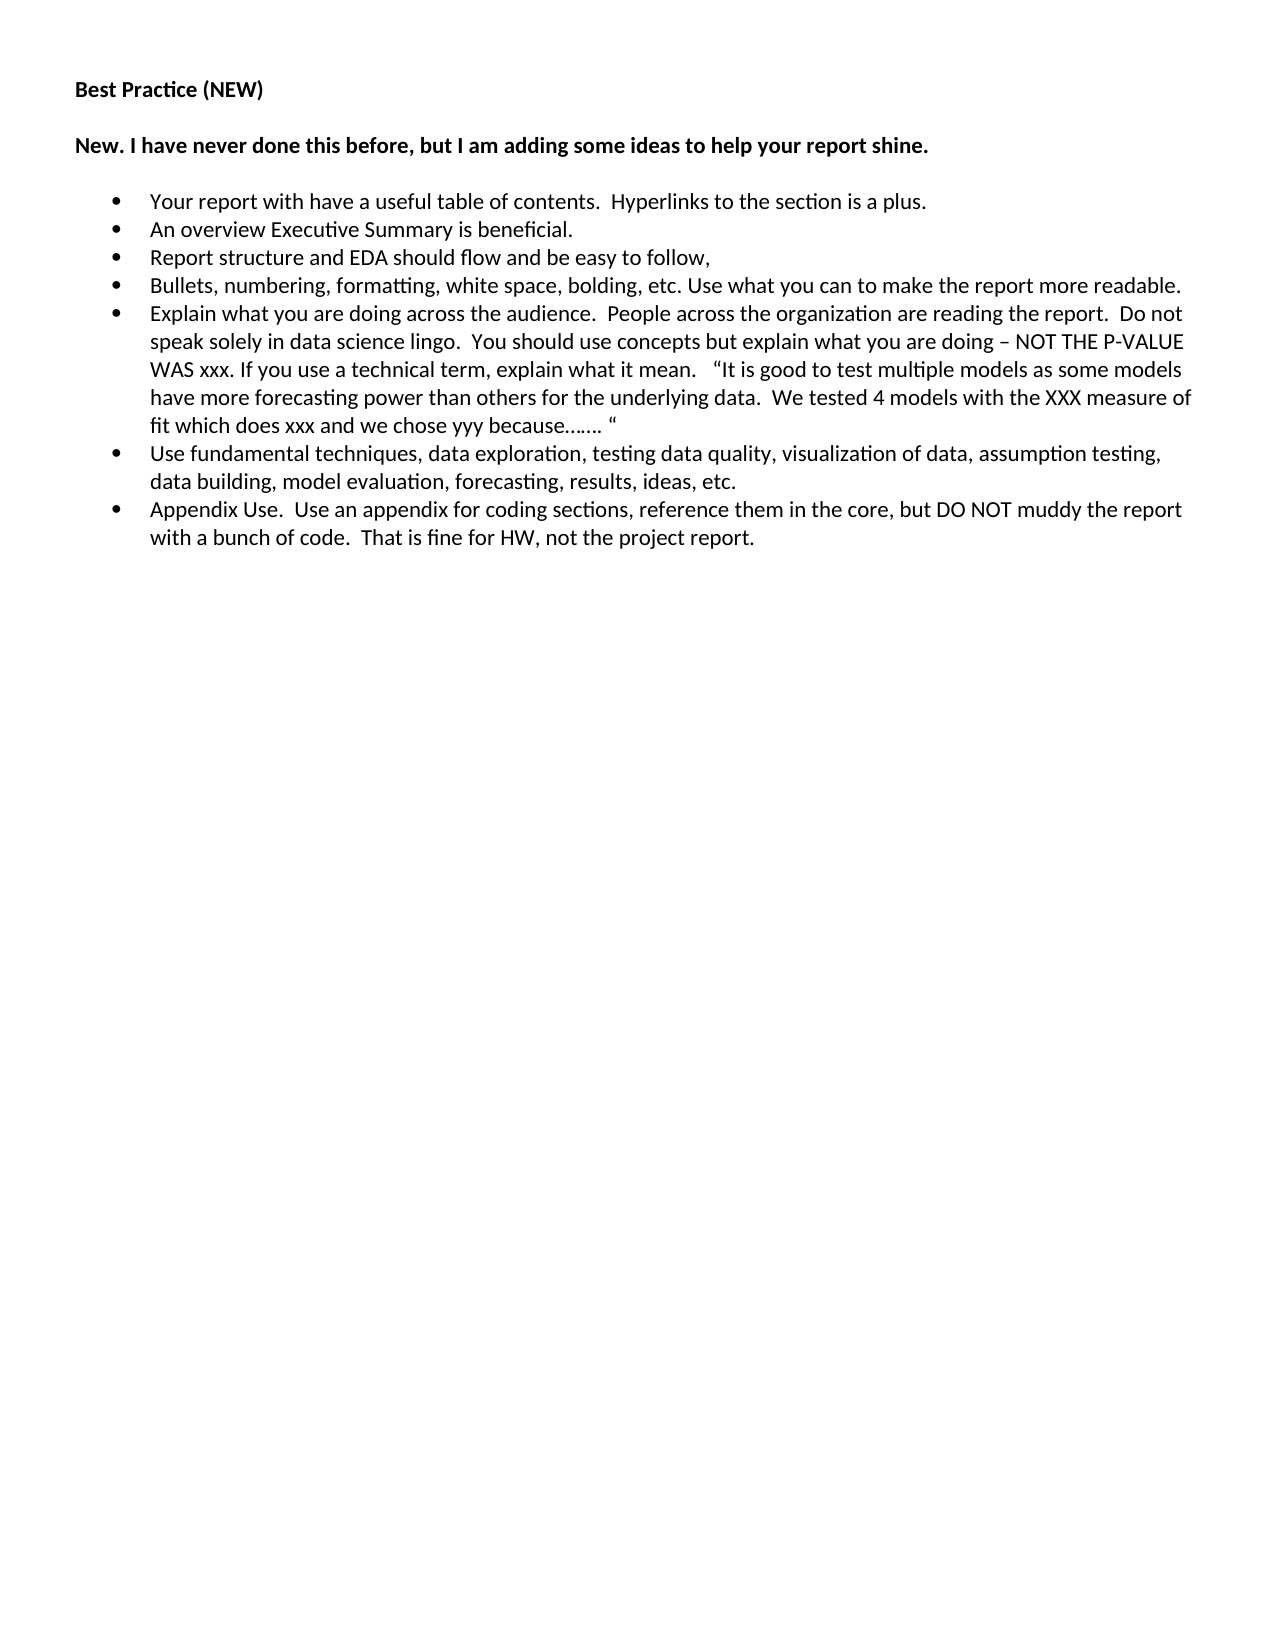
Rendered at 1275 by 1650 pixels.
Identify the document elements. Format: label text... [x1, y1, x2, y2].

text Best Practice (NEW) [75, 75, 1200, 103]
list Use fundamental techniques, data exploration, testing data quality, visualization of data, assumption testing, data building, model evaluation, forecasting, results, ideas, etc. [112, 439, 1200, 495]
list Explain what you are doing across the audience. People across the organization are reading the report. Do not speak solely in data science lingo. You should use concepts but explain what you are doing – NOT THE P-VALUE WAS xxx. If you use a technical term, explain what it mean. “It is good to test multiple models as some models have more forecasting power than others for the underlying data. We tested 4 models with the XXX measure of fit which does xxx and we chose yyy because……. “ [112, 299, 1200, 439]
list Your report with have a useful table of contents. Hyperlinks to the section is a plus. [112, 187, 1200, 215]
list Report structure and EDA should flow and be easy to follow, [112, 243, 1200, 271]
text New. I have never done this before, but I am adding some ideas to help your report shine. [75, 131, 1200, 159]
list An overview Executive Summary is beneficial. [112, 215, 1200, 243]
list Bullets, numbering, formatting, white space, bolding, etc. Use what you can to make the report more readable. [112, 271, 1200, 299]
list Appendix Use. Use an appendix for coding sections, reference them in the core, but DO NOT muddy the report with a bunch of code. That is fine for HW, not the project report. [112, 495, 1200, 551]
